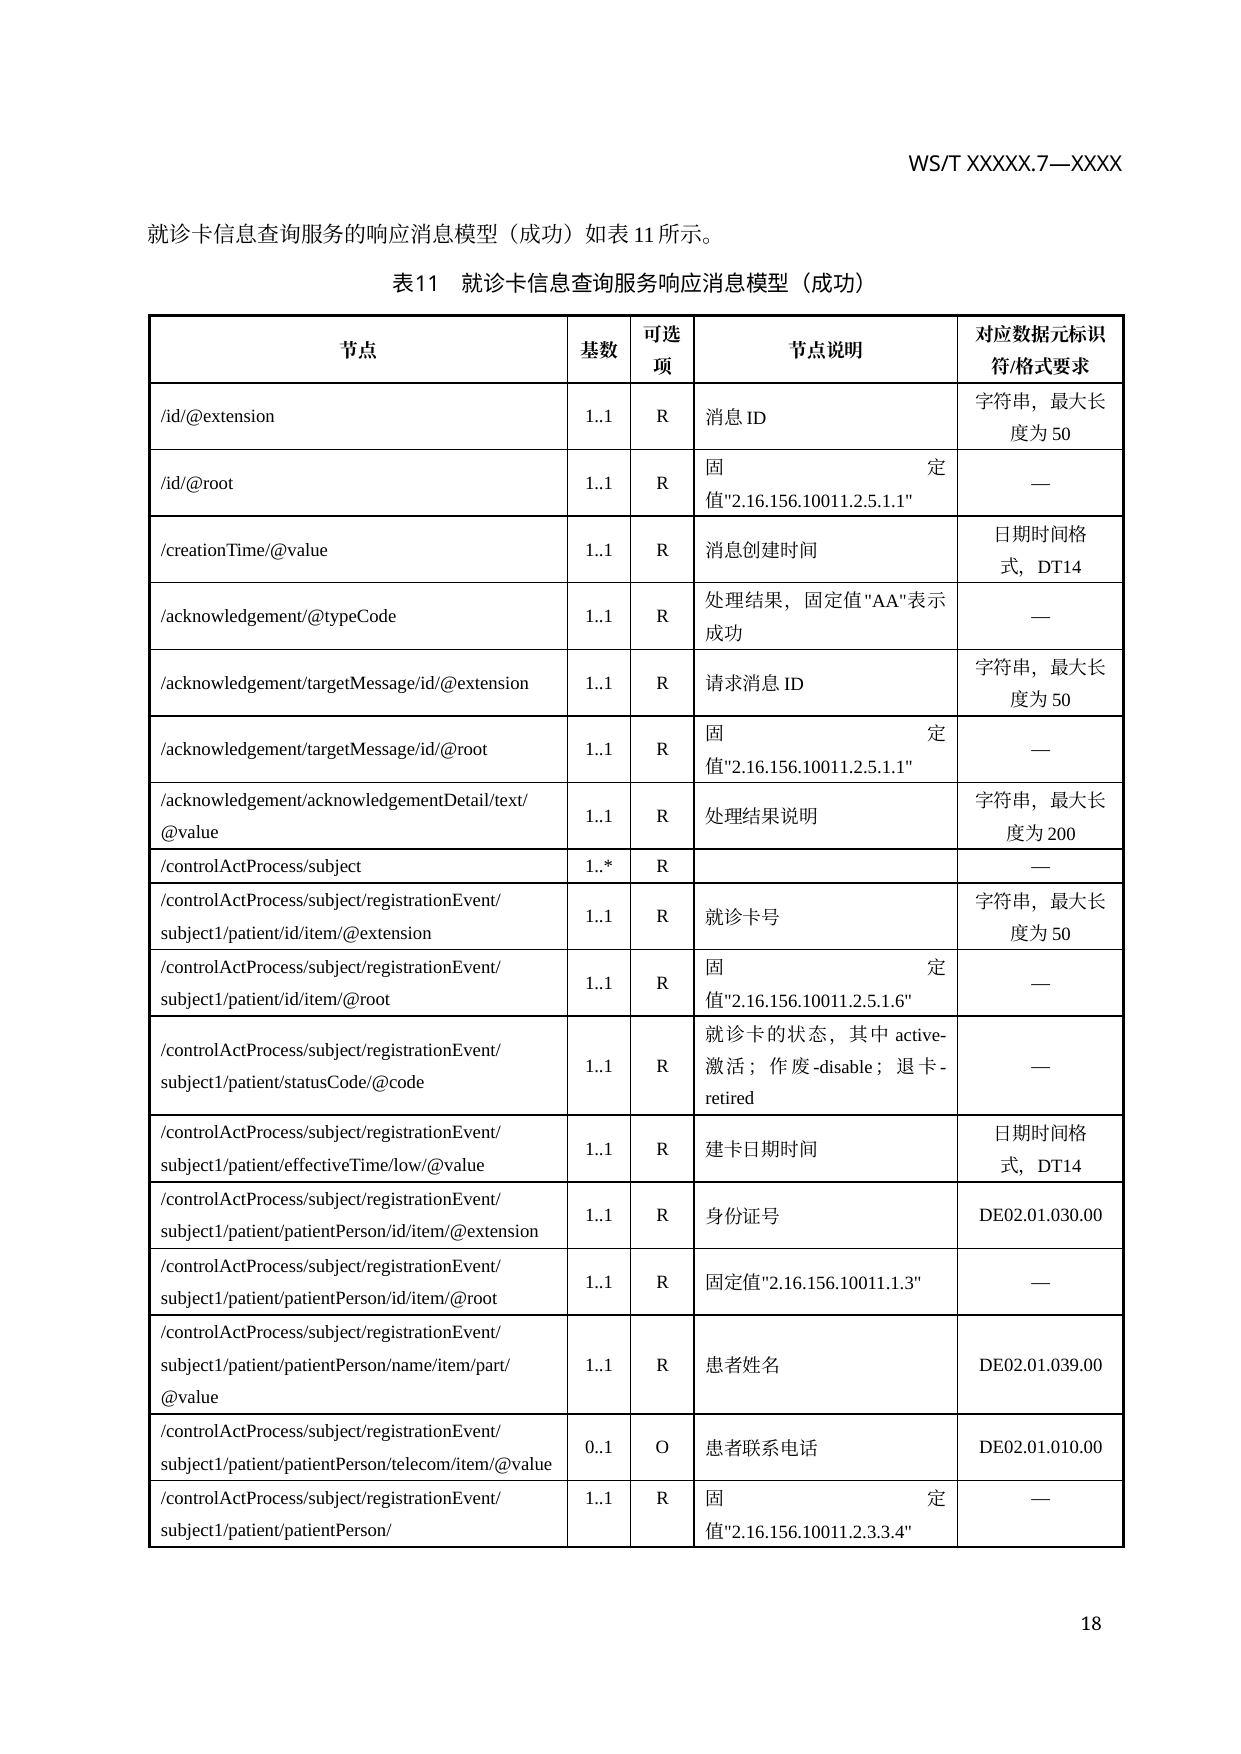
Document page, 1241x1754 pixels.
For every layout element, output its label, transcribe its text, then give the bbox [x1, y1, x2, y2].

table_cell R [631, 717, 693, 782]
table_cell 固定值"2.16.156.10011.1.3" [695, 1249, 957, 1314]
table_cell — [958, 1249, 1122, 1314]
table_cell /creationTime/@value [151, 517, 567, 582]
table_cell 处理结果说明 [695, 783, 957, 848]
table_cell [695, 1481, 957, 1546]
table_cell 1..1 [568, 717, 630, 782]
table_cell — [958, 1017, 1122, 1114]
table_cell 1..1 [568, 1316, 630, 1413]
table_cell 身份证号 [695, 1183, 957, 1247]
table_cell — [958, 950, 1122, 1015]
table_cell 1..1 [568, 783, 630, 848]
table_cell O [631, 1415, 693, 1480]
table_cell /acknowledgement/acknowledgementDetail/text/@value [151, 783, 567, 848]
table_cell 处理结果，固定值"AA"表示成功 [695, 583, 957, 648]
table_cell R [631, 1017, 693, 1114]
table_cell /controlActProcess/subject/registrationEvent/subject1/patient/patientPerson/telecom/item/@value [151, 1415, 567, 1480]
table_cell /controlActProcess/subject/registrationEvent/subject1/patient/id/item/@extension [151, 884, 567, 949]
table_cell /controlActProcess/subject/registrationEvent/subject1/patient/patientPerson/name/item/part/@value [151, 1316, 567, 1413]
table_cell /controlActProcess/subject [151, 850, 567, 882]
table_cell R [631, 384, 693, 449]
text 就诊卡信息查询服务的响应消息模型（成功）如表11所示。 [148, 217, 1122, 249]
table_cell 1..1 [568, 950, 630, 1015]
table_cell DE02.01.039.00 [958, 1316, 1122, 1413]
table_cell R [631, 850, 693, 882]
table_cell /id/@root [151, 450, 567, 515]
table_cell R [631, 1316, 693, 1413]
table_cell 1..1 [568, 583, 630, 648]
table_cell /controlActProcess/subject/registrationEvent/subject1/patient/id/item/@root [151, 950, 567, 1015]
table_cell R [631, 1183, 693, 1247]
table_cell 1..1 [568, 1183, 630, 1247]
table_cell R [631, 1249, 693, 1314]
table_header 节点说明 [695, 317, 957, 382]
table_cell 0..1 [568, 1415, 630, 1480]
table_cell /acknowledgement/targetMessage/id/@root [151, 717, 567, 782]
table_cell 消息创建时间 [695, 517, 957, 582]
table_cell 患者联系电话 [695, 1415, 957, 1480]
table_cell — [958, 583, 1122, 648]
table_cell 字符串，最大长度为50 [958, 384, 1122, 449]
table_cell 患者姓名 [695, 1316, 957, 1413]
table_cell R [631, 1481, 693, 1546]
table_cell 1..1 [568, 450, 630, 515]
table_cell 消息ID [695, 384, 957, 449]
table_cell /id/@extension [151, 384, 567, 449]
table_cell 1..1 [568, 1481, 630, 1546]
table_cell [695, 850, 957, 882]
table_cell R [631, 450, 693, 515]
table_cell 固定值"2.16.156.10011.2.5.1.1" [695, 450, 957, 515]
table_cell — [958, 717, 1122, 782]
table_cell 1..1 [568, 884, 630, 949]
text 就诊卡信息查询服务响应消息模型（成功） [148, 265, 1122, 298]
table_cell 1..1 [568, 1249, 630, 1314]
table_cell R [631, 884, 693, 949]
table_cell 请求消息ID [695, 650, 957, 715]
table_cell 建卡日期时间 [695, 1116, 957, 1181]
table_cell 1..1 [568, 650, 630, 715]
table_header 对应数据元标识符/格式要求 [958, 317, 1122, 382]
table_cell /controlActProcess/subject/registrationEvent/subject1/patient/patientPerson/id/item/@extension [151, 1183, 567, 1247]
table_cell — [958, 850, 1122, 882]
table_cell 字符串，最大长度为200 [958, 783, 1122, 848]
table_cell — [958, 450, 1122, 515]
table_cell 就诊卡号 [695, 884, 957, 949]
table_cell 日期时间格式，DT14 [958, 1116, 1122, 1181]
table_cell 固定值"2.16.156.10011.2.5.1.1" [695, 717, 957, 782]
table_cell 1..1 [568, 517, 630, 582]
table_cell 就诊卡的状态，其中active-激活；作废-disable；退卡-retired [695, 1017, 957, 1114]
table_cell R [631, 1116, 693, 1181]
table_cell /acknowledgement/targetMessage/id/@extension [151, 650, 567, 715]
table_cell R [631, 517, 693, 582]
table_cell 日期时间格式，DT14 [958, 517, 1122, 582]
table_cell /controlActProcess/subject/registrationEvent/subject1/patient/effectiveTime/low/@value [151, 1116, 567, 1181]
table_cell 1..1 [568, 1017, 630, 1114]
table_cell 字符串，最大长度为50 [958, 884, 1122, 949]
table_header 可选项 [631, 317, 693, 382]
table_cell R [631, 583, 693, 648]
table_cell 1..* [568, 850, 630, 882]
table_cell R [631, 950, 693, 1015]
table_header 基数 [568, 317, 630, 382]
table_cell /acknowledgement/@typeCode [151, 583, 567, 648]
table_cell R [631, 783, 693, 848]
table_header 节点 [151, 317, 567, 382]
table_cell /controlActProcess/subject/registrationEvent/subject1/patient/patientPerson/id/item/@root [151, 1249, 567, 1314]
table_cell 字符串，最大长度为50 [958, 650, 1122, 715]
table_cell R [631, 650, 693, 715]
table_cell DE02.01.030.00 [958, 1183, 1122, 1247]
table_cell — [958, 1481, 1122, 1546]
table_cell 1..1 [568, 1116, 630, 1181]
table_cell 固定值"2.16.156.10011.2.5.1.6" [695, 950, 957, 1015]
table_cell 1..1 [568, 384, 630, 449]
table_cell DE02.01.010.00 [958, 1415, 1122, 1480]
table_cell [151, 1481, 567, 1546]
table_cell /controlActProcess/subject/registrationEvent/subject1/patient/statusCode/@code [151, 1017, 567, 1114]
